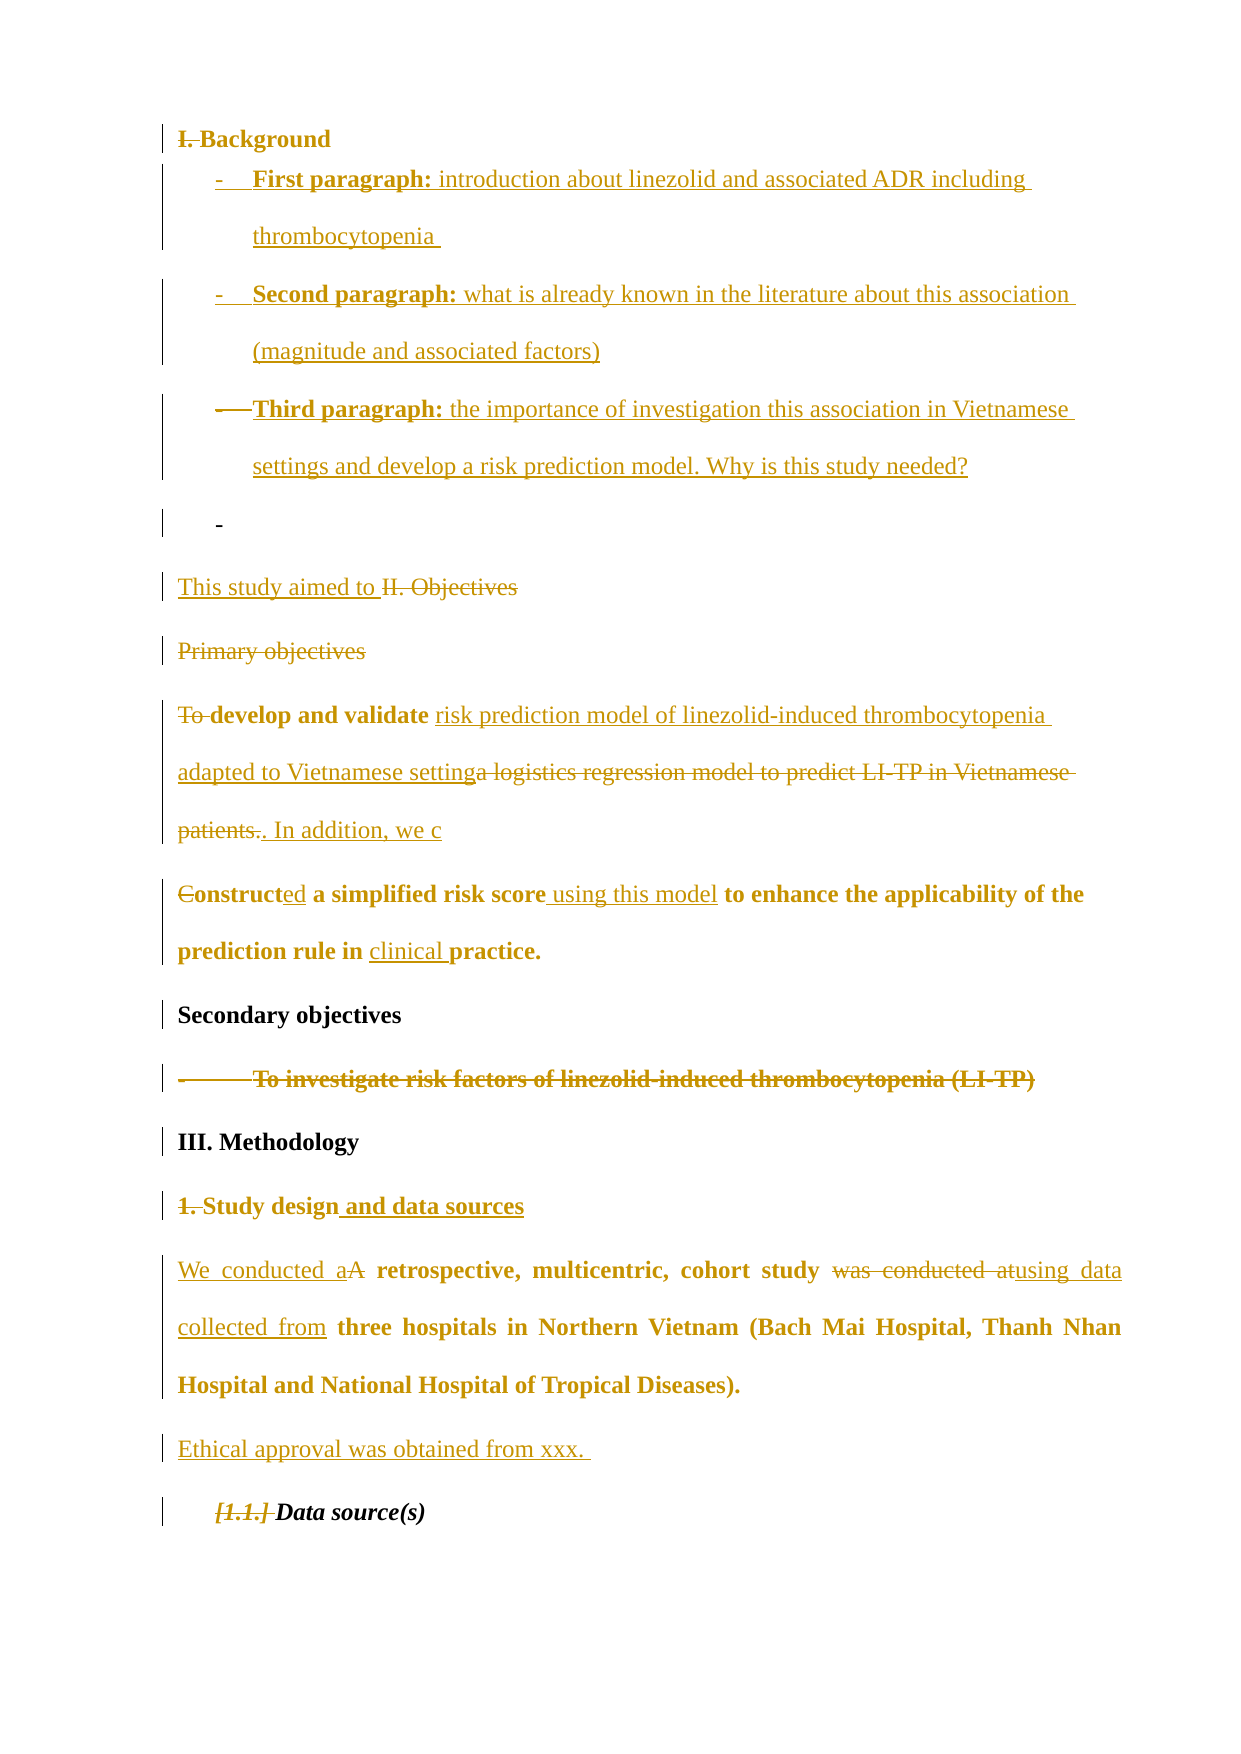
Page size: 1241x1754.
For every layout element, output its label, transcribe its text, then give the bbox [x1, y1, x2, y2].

list onstruct a simplified risk score to enhance the applicability of the prediction rule in practice. [177, 879, 1122, 965]
text Study design [177, 1191, 1122, 1220]
list develop and validate [177, 700, 1122, 844]
text Methodology [177, 1127, 1122, 1156]
text retrospective, multicentric, cohort study three hospitals in Northern Vietnam (Bach Mai Hospital, Thanh Nhan Hospital and National Hospital of Tropical Diseases). [177, 1255, 1122, 1399]
text Background [177, 124, 1122, 153]
